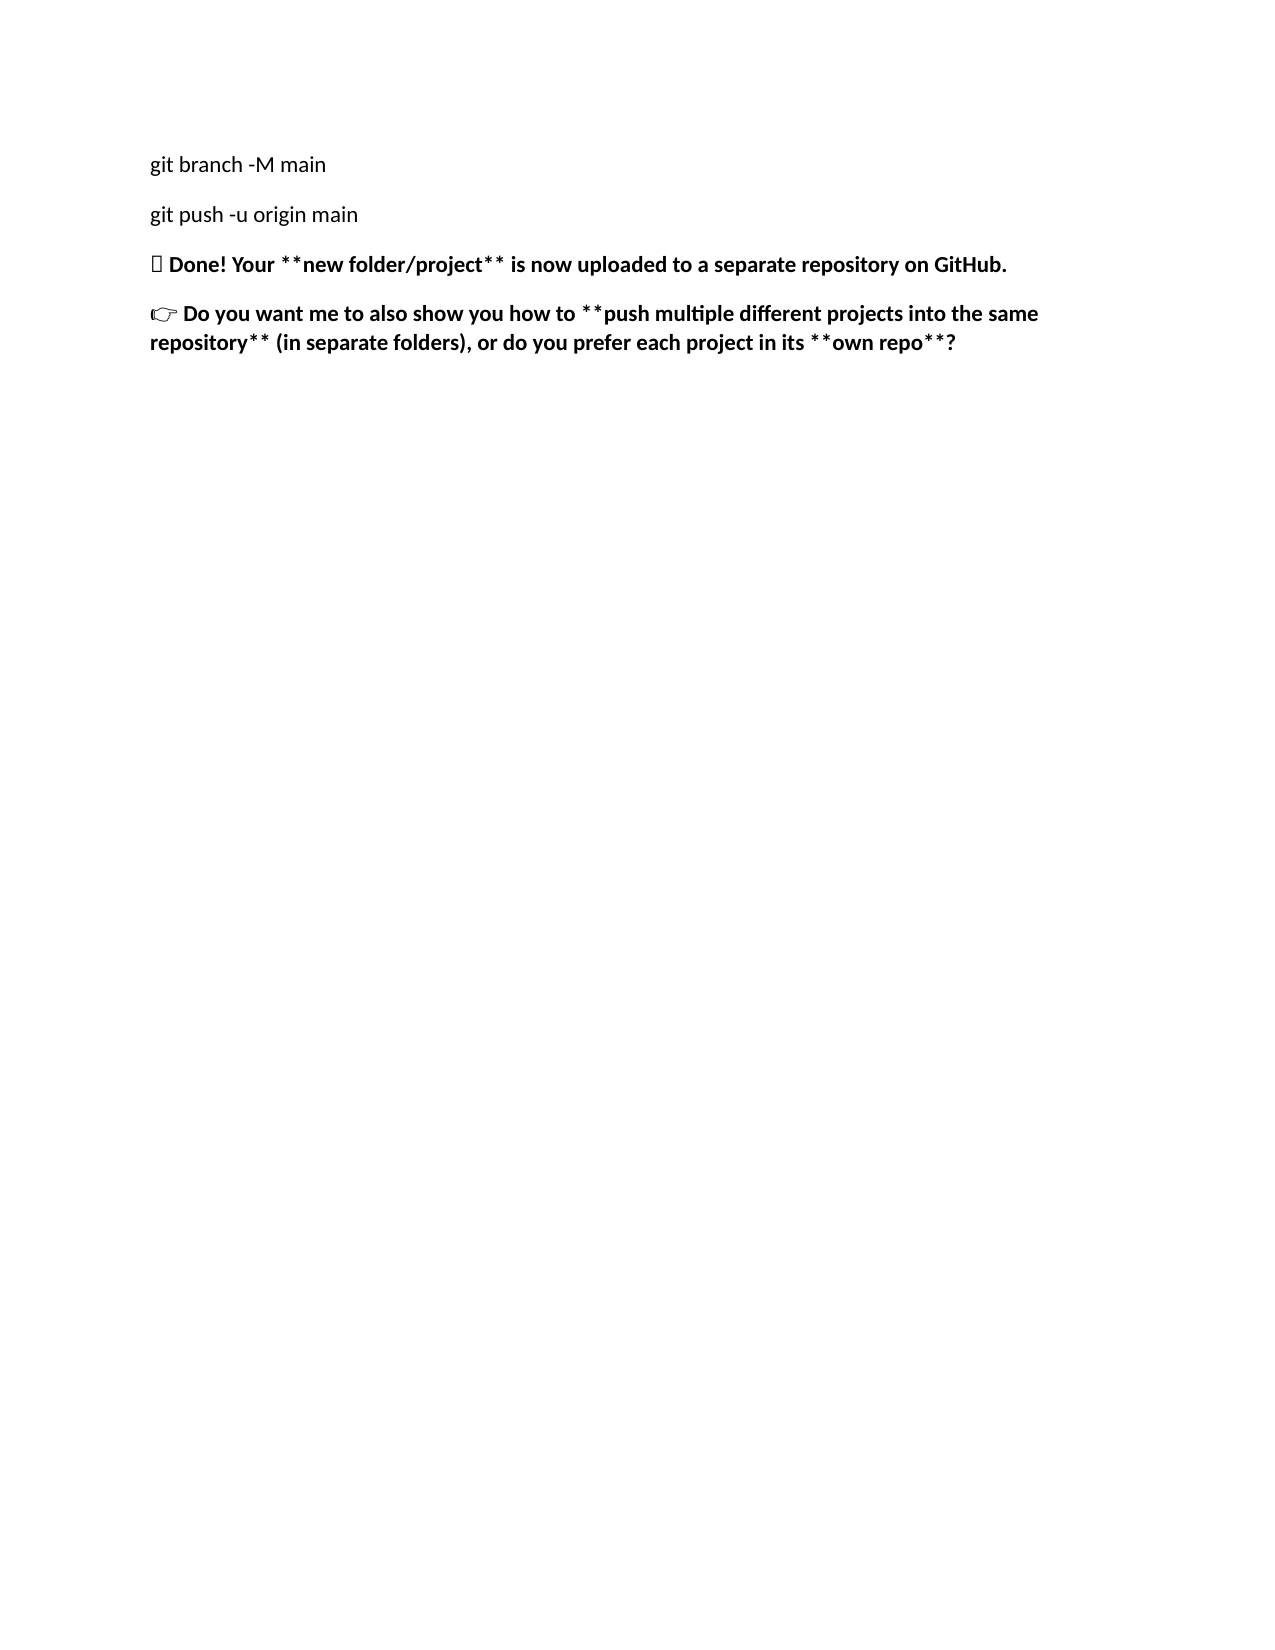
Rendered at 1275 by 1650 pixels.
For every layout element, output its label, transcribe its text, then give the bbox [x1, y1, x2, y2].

text git push -u origin main [150, 199, 1125, 228]
text ✅ Done! Your **new folder/project** is now uploaded to a separate repository on GitHub. [150, 249, 1125, 278]
text git branch -M main [150, 150, 1125, 179]
text 👉 Do you want me to also show you how to **push multiple different projects into the same repository** (in separate folders), or do you prefer each project in its **own repo**? [150, 299, 1125, 356]
